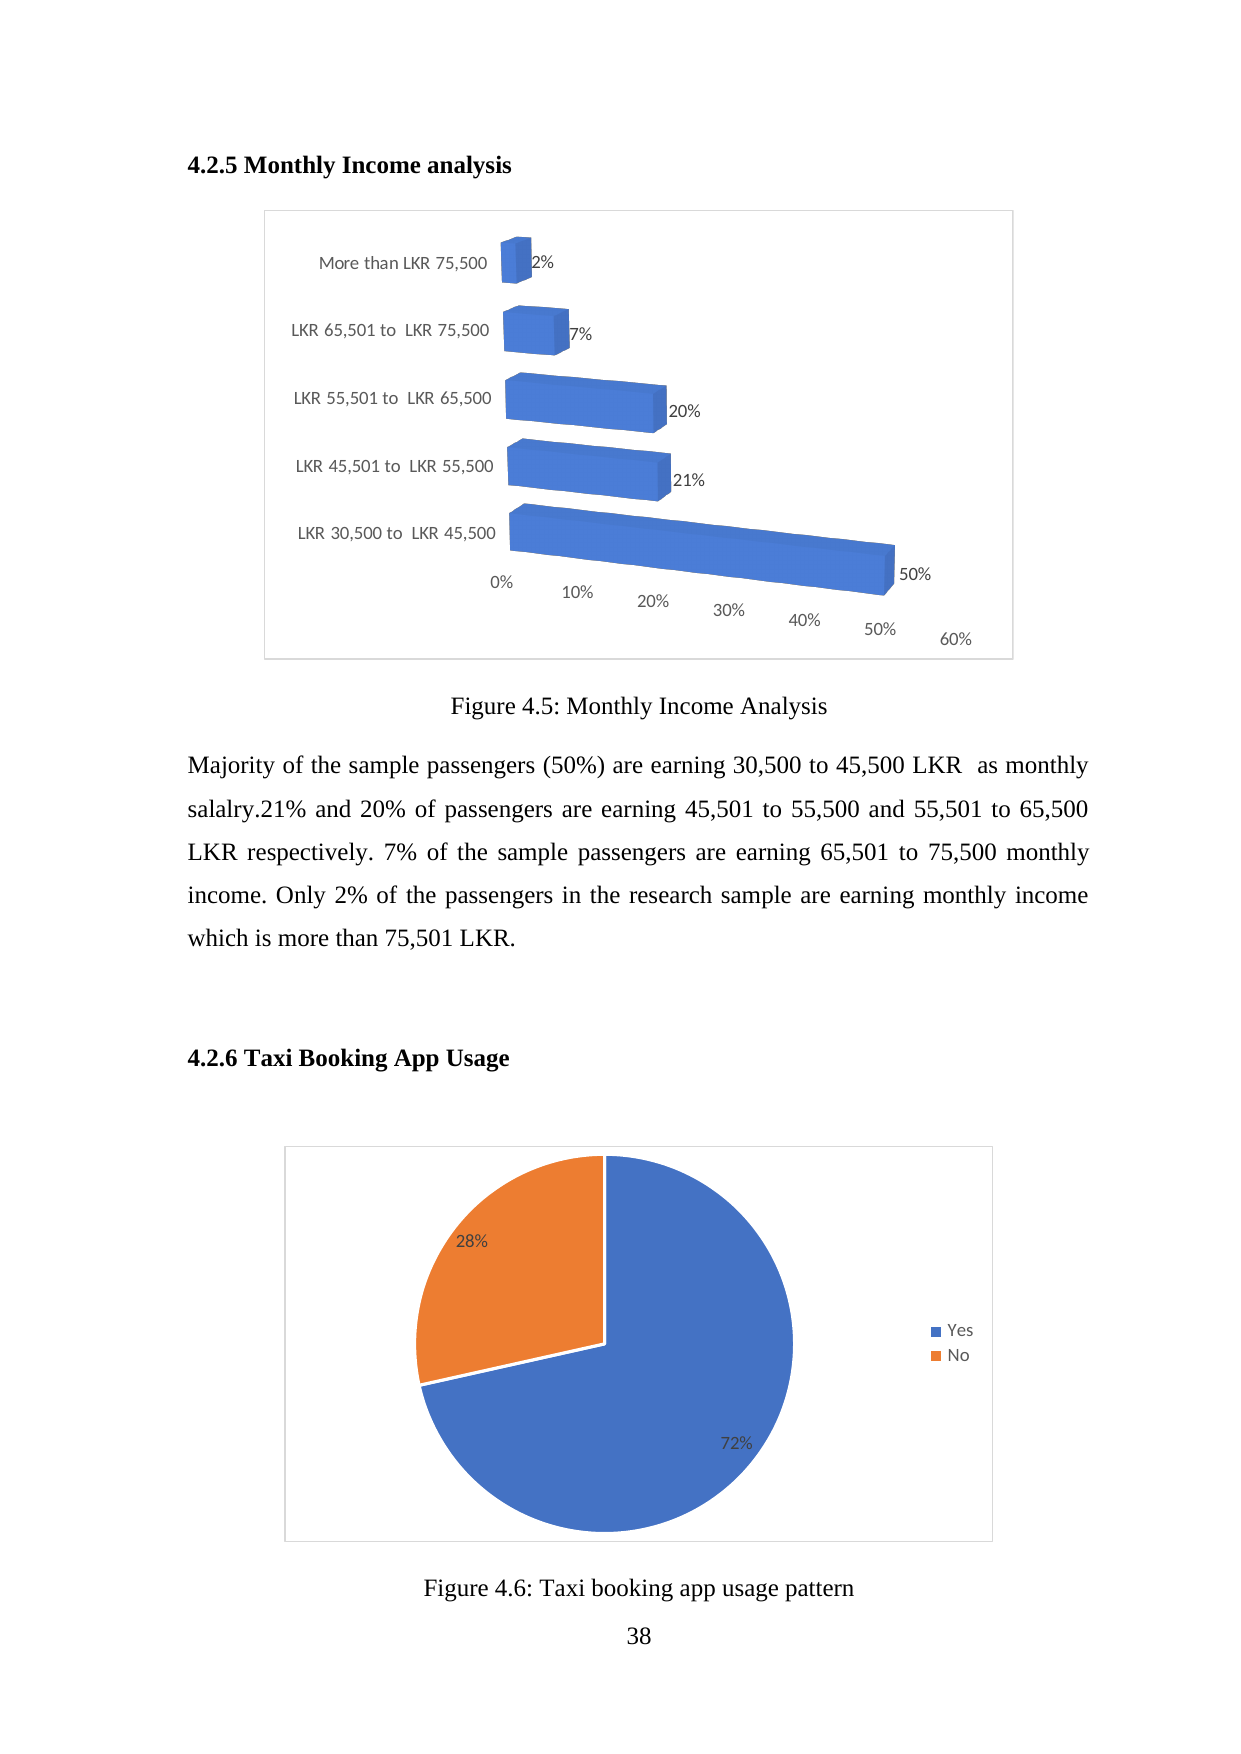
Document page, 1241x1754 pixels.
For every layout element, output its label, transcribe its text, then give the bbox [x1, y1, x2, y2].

subtitle 4.2.6 Taxi Booking App Usage [187, 1043, 1090, 1071]
text Figure 4.5: Monthly Income Analysis [187, 691, 1090, 719]
text Figure 4.6: Taxi booking app usage pattern [187, 1573, 1090, 1602]
text 4.2.5 Monthly Income analysis [187, 150, 1090, 179]
text Majority of the sample passengers (50%) are earning 30,500 to 45,500 LKR as monthly salalry.21% and 20% of passengers are earning 45,501 to 55,500 and 55,501 to 65,500 LKR respectively. 7% of the sample passengers are earning 65,501 to 75,500 monthly income. Only 2% of the passengers in the research sample are earning monthly income which is more than 75,501 LKR. [187, 751, 1090, 952]
